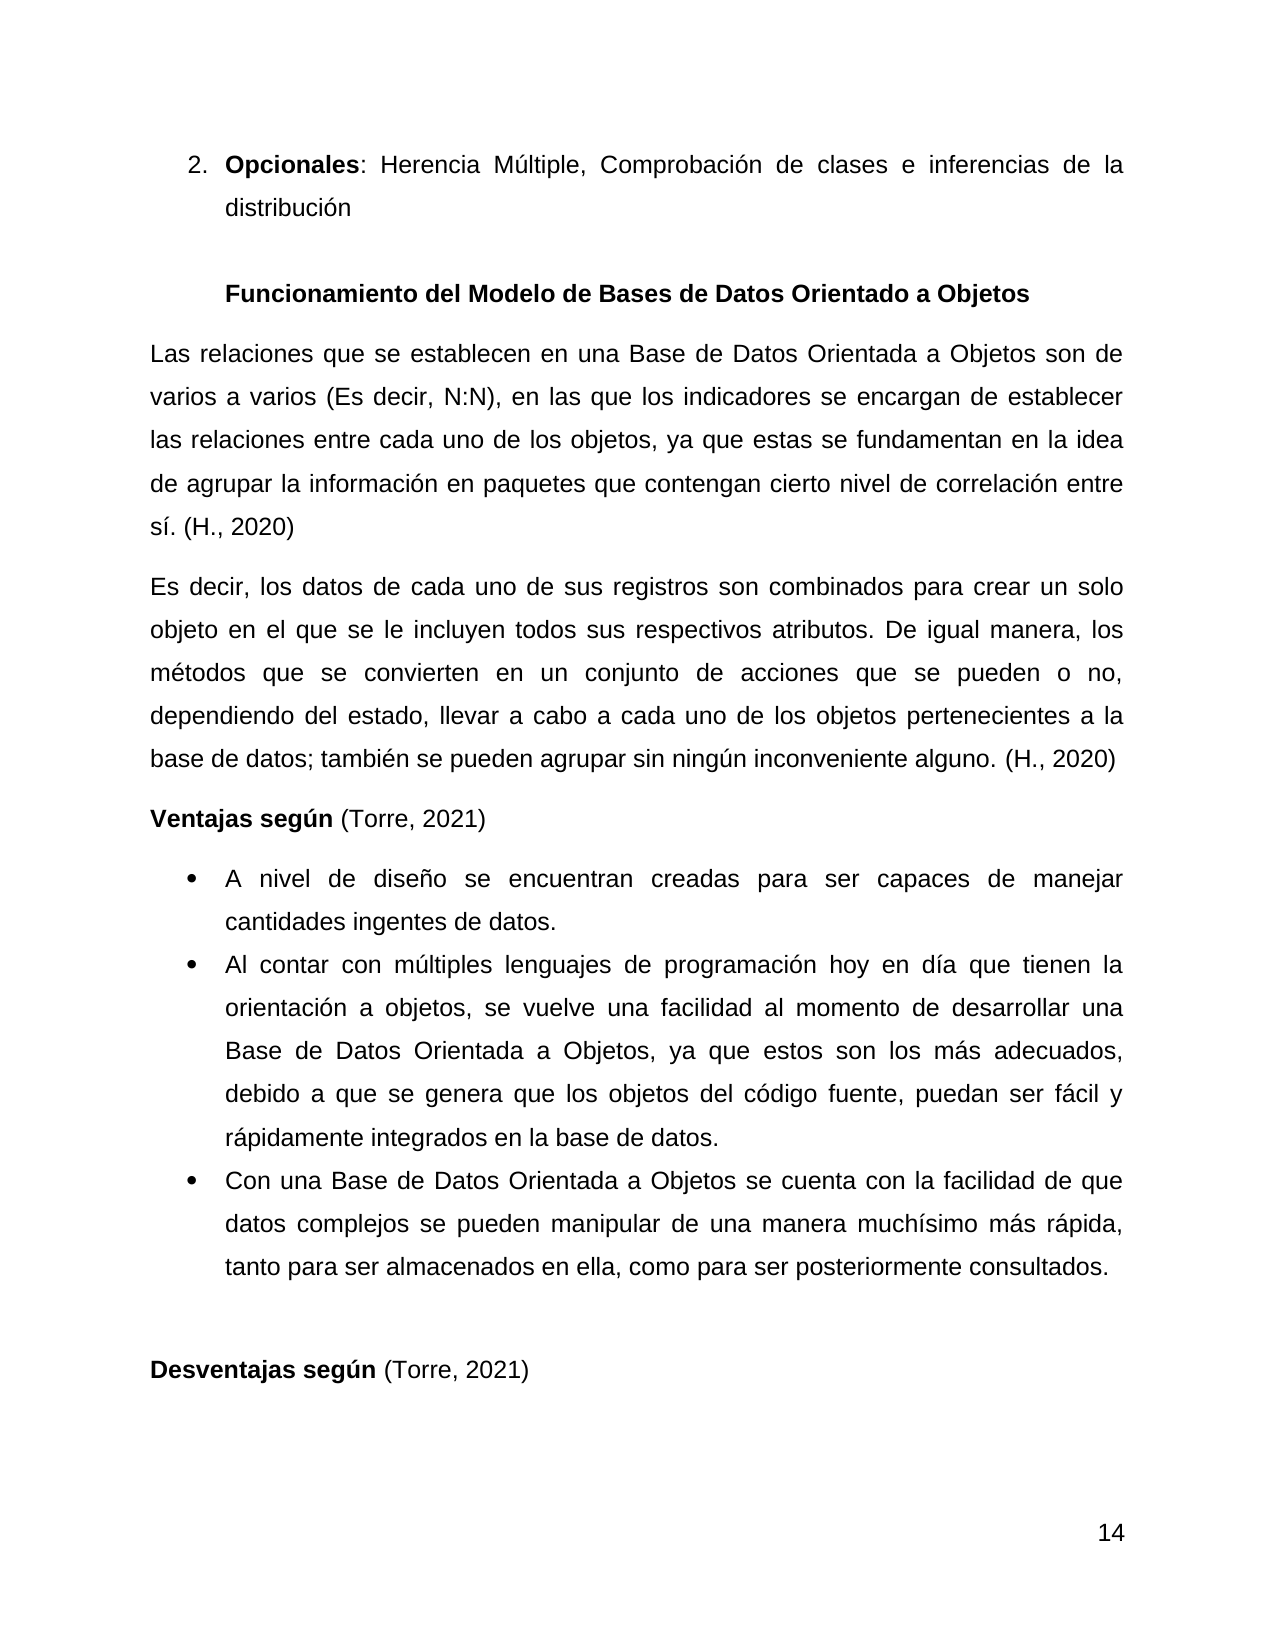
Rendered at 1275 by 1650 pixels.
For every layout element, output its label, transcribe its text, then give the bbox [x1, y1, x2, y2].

list Funcionamiento del Modelo de Bases de Datos Orientado a Objetos [225, 279, 1125, 308]
text Es decir, los datos de cada uno de sus registros son combinados para crear un solo objeto en el que se le incluyen todos sus respectivos atributos. De igual manera, los métodos que se convierten en un conjunto de acciones que se pueden o no, dependiendo del estado, llevar a cabo a cada uno de los objetos pertenecientes a la base de datos; también se pueden agrupar sin ningún inconveniente alguno. [150, 571, 1125, 773]
list A nivel de diseño se encuentran creadas para ser capaces de manejar cantidades ingentes de datos. [187, 863, 1125, 936]
text Las relaciones que se establecen en una Base de Datos Orientada a Objetos son de varios a varios (Es decir, N:N), en las que los indicadores se encargan de establecer las relaciones entre cada uno de los objetos, ya que estas se fundamentan en la idea de agrupar la información en paquetes que contengan cierto nivel de correlación entre sí. [150, 339, 1125, 540]
list Al contar con múltiples lenguajes de programación hoy en día que tienen la orientación a objetos, se vuelve una facilidad al momento de desarrollar una Base de Datos Orientada a Objetos, ya que estos son los más adecuados, debido a que se genera que los objetos del código fuente, puedan ser fácil y rápidamente integrados en la base de datos. [187, 950, 1125, 1151]
list Con una Base de Datos Orientada a Objetos se cuenta con la facilidad de que datos complejos se pueden manipular de una manera muchísimo más rápida, tanto para ser almacenados en ella, como para ser posteriormente consultados. [187, 1166, 1125, 1281]
list Opcionales: Herencia Múltiple, Comprobación de clases e inferencias de la distribución [187, 150, 1125, 222]
text Desventajas según [150, 1355, 1125, 1384]
text Ventajas según [150, 804, 1125, 832]
